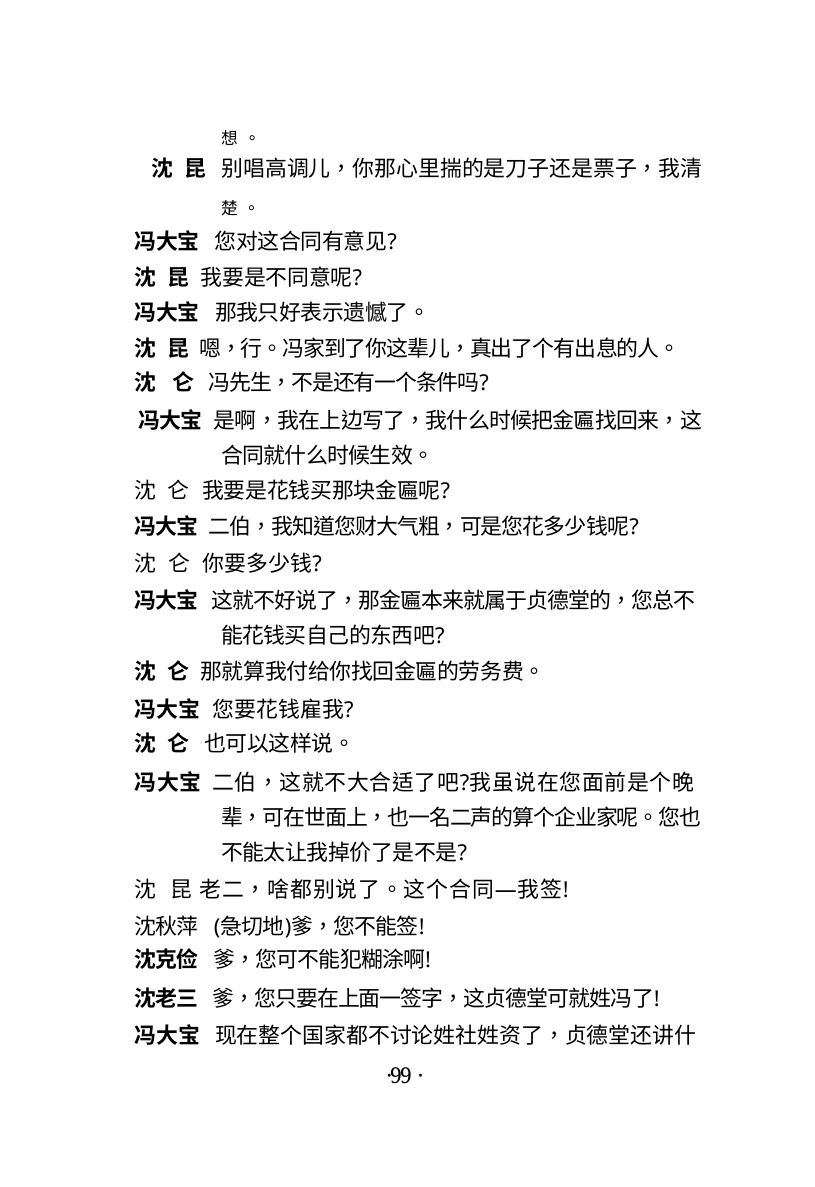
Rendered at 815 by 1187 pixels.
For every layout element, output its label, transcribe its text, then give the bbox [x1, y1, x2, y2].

text 沈 昆 我要是不同意呢? [134, 263, 702, 290]
text 冯大宝 二伯，我知道您财大气粗，可是您花多少钱呢? 沈 仑 你要多少钱? [134, 511, 642, 578]
text 冯大宝 这就不好说了，那金匾本来就属于贞德堂的，您总不 能花钱买自己的东西吧? [134, 585, 700, 650]
text 沈 昆 别唱高调儿，你那心里揣的是刀子还是票子，我清 [122, 155, 702, 182]
text 冯大宝 二伯，这就不大合适了吧?我虽说在您面前是个晚 辈，可在世面上，也一名二声的算个企业家呢。您也 不能太让我掉价了是不是? [134, 767, 702, 866]
text 沈秋萍 (急切地)爹，您不能签! 沈克俭 爹，您可不能犯糊涂啊! [134, 911, 439, 974]
text 楚 。 [221, 197, 702, 219]
text 冯大宝 您要花钱雇我? 沈 仑 也可以这样说。 [134, 693, 370, 758]
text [134, 1020, 702, 1049]
text 想 。 [221, 126, 702, 149]
text 冯大宝 那我只好表示遗憾了。 [134, 298, 702, 326]
text 沈 昆 老二，啥都别说了。这个合同—我签! [134, 875, 702, 902]
text 冯大宝 是啊，我在上边写了，我什么时候把金匾找回来，这 [122, 407, 702, 434]
text 冯大宝 您对这合同有意见? [134, 228, 702, 255]
text 合同就什么时候生效。 [221, 442, 702, 469]
text 沈老三 爹，您只要在上面一签字，这贞德堂可就姓冯了! [134, 984, 702, 1011]
text 沈 昆 嗯，行。冯家到了你这辈儿，真出了个有出息的人。 沈 仑 冯先生，不是还有一个条件吗? [134, 333, 695, 397]
text 沈 仑 那就算我付给你找回金匾的劳务费。 [134, 657, 702, 685]
text 沈 仑 我要是花钱买那块金匾呢? [134, 476, 702, 504]
